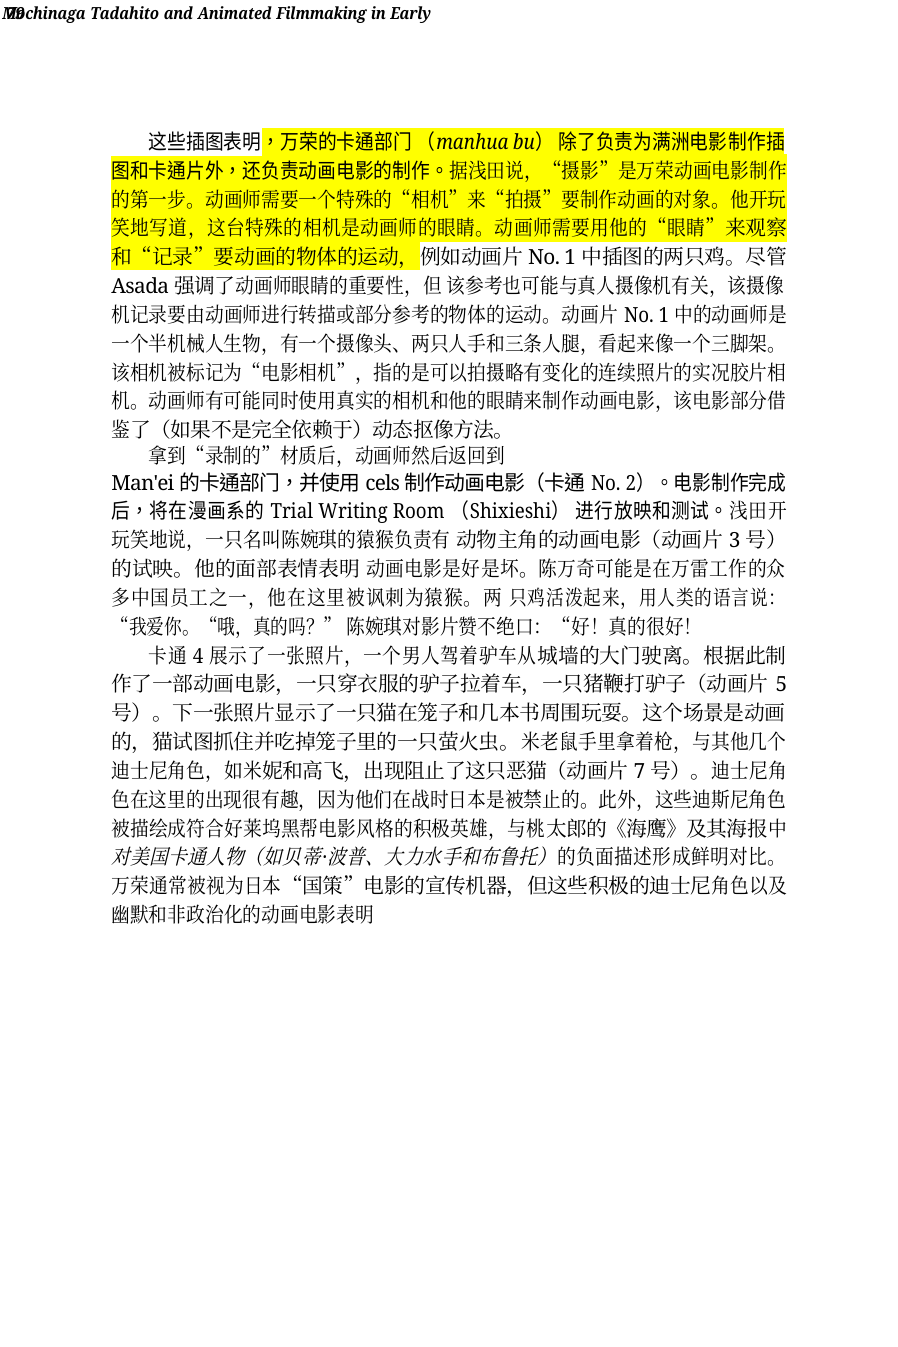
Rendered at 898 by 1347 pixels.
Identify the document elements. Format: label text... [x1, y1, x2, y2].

text 卡通 4 展示了一张照片，一个男人驾着驴车从城墙的大门驶离。根据此制作了一部动画电影，一只穿衣服的驴子拉着车，一只猪鞭打驴子（动画片 5 号）。下一张照片显示了一只猫在笼子和几本书周围玩耍。这个场景是动画的，猫试图抓住并吃掉笼子里的一只萤火虫。米老鼠手里拿着枪，与其他几个迪士尼角色，如米妮和高飞，出现阻止了这只恶猫（动画片 7 号）。迪士尼角色在这里的出现很有趣，因为他们在战时日本是被禁止的。此外，这些迪斯尼角色被描绘成符合好莱坞黑帮电影风格的积极英雄，与桃太郎的《海鹰》及其海报中对美国卡通人物（如贝蒂·波普、大力水手和布鲁托）的负面描述形成鲜明对比。万荣通常被视为日本“国策”电影的宣传机器，但这些积极的迪士尼角色以及幽默和非政治化的动画电影表明 [111, 640, 787, 928]
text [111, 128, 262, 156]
text 拿到“录制的”材质后，动画师然后返回到 [149, 443, 802, 469]
text 这些插图表明，万荣的卡通部门 （manhua bu） 除了负责为满洲电影制作插图和卡通片外，还负责动画电影的制作。据浅田说，“摄影”是万荣动画电影制作的第一步。动画师需要一个特殊的“相机”来“拍摄”要制作动画的对象。他开玩笑地写道，这台特殊的相机是动画师的眼睛。动画师需要用他的“眼睛”来观察和“记录”要动画的物体的运动，例如动画片 No. 1 中插图的两只鸡。尽管 Asada 强调了动画师眼睛的重要性，但 该参考也可能与真人摄像机有关，该摄像机记录要由动画师进行转描或部分参考的物体的运动。动画片 No. 1 中的动画师是一个半机械人生物，有一个摄像头、两只人手和三条人腿，看起来像一个三脚架。该相机被标记为“电影相机”，指的是可以拍摄略有变化的连续照片的实况胶片相机。动画师有可能同时使用真实的相机和他的眼睛来制作动画电影，该电影部分借鉴了（如果不是完全依赖于）动态抠像方法。 [111, 242, 787, 443]
text Man'ei 的卡通部门，并使用 cels 制作动画电影（卡通 No. 2）。电影制作完成后，将在漫画系的 Trial Writing Room （Shixieshi） 进行放映和测试。浅田开玩笑地说，一只名叫陈婉琪的猿猴负责有 动物主角的动画电影（动画片 3 号）的试映。他的面部表情表明 动画电影是好是坏。陈万奇可能是在万雷工作的众多中国员工之一，他在这里被讽刺为猿猴。两 只鸡活泼起来，用人类的语言说：“我爱你。“哦，真的吗？” 陈婉琪对影片赞不绝口：“好！真的很好！ [111, 469, 787, 640]
